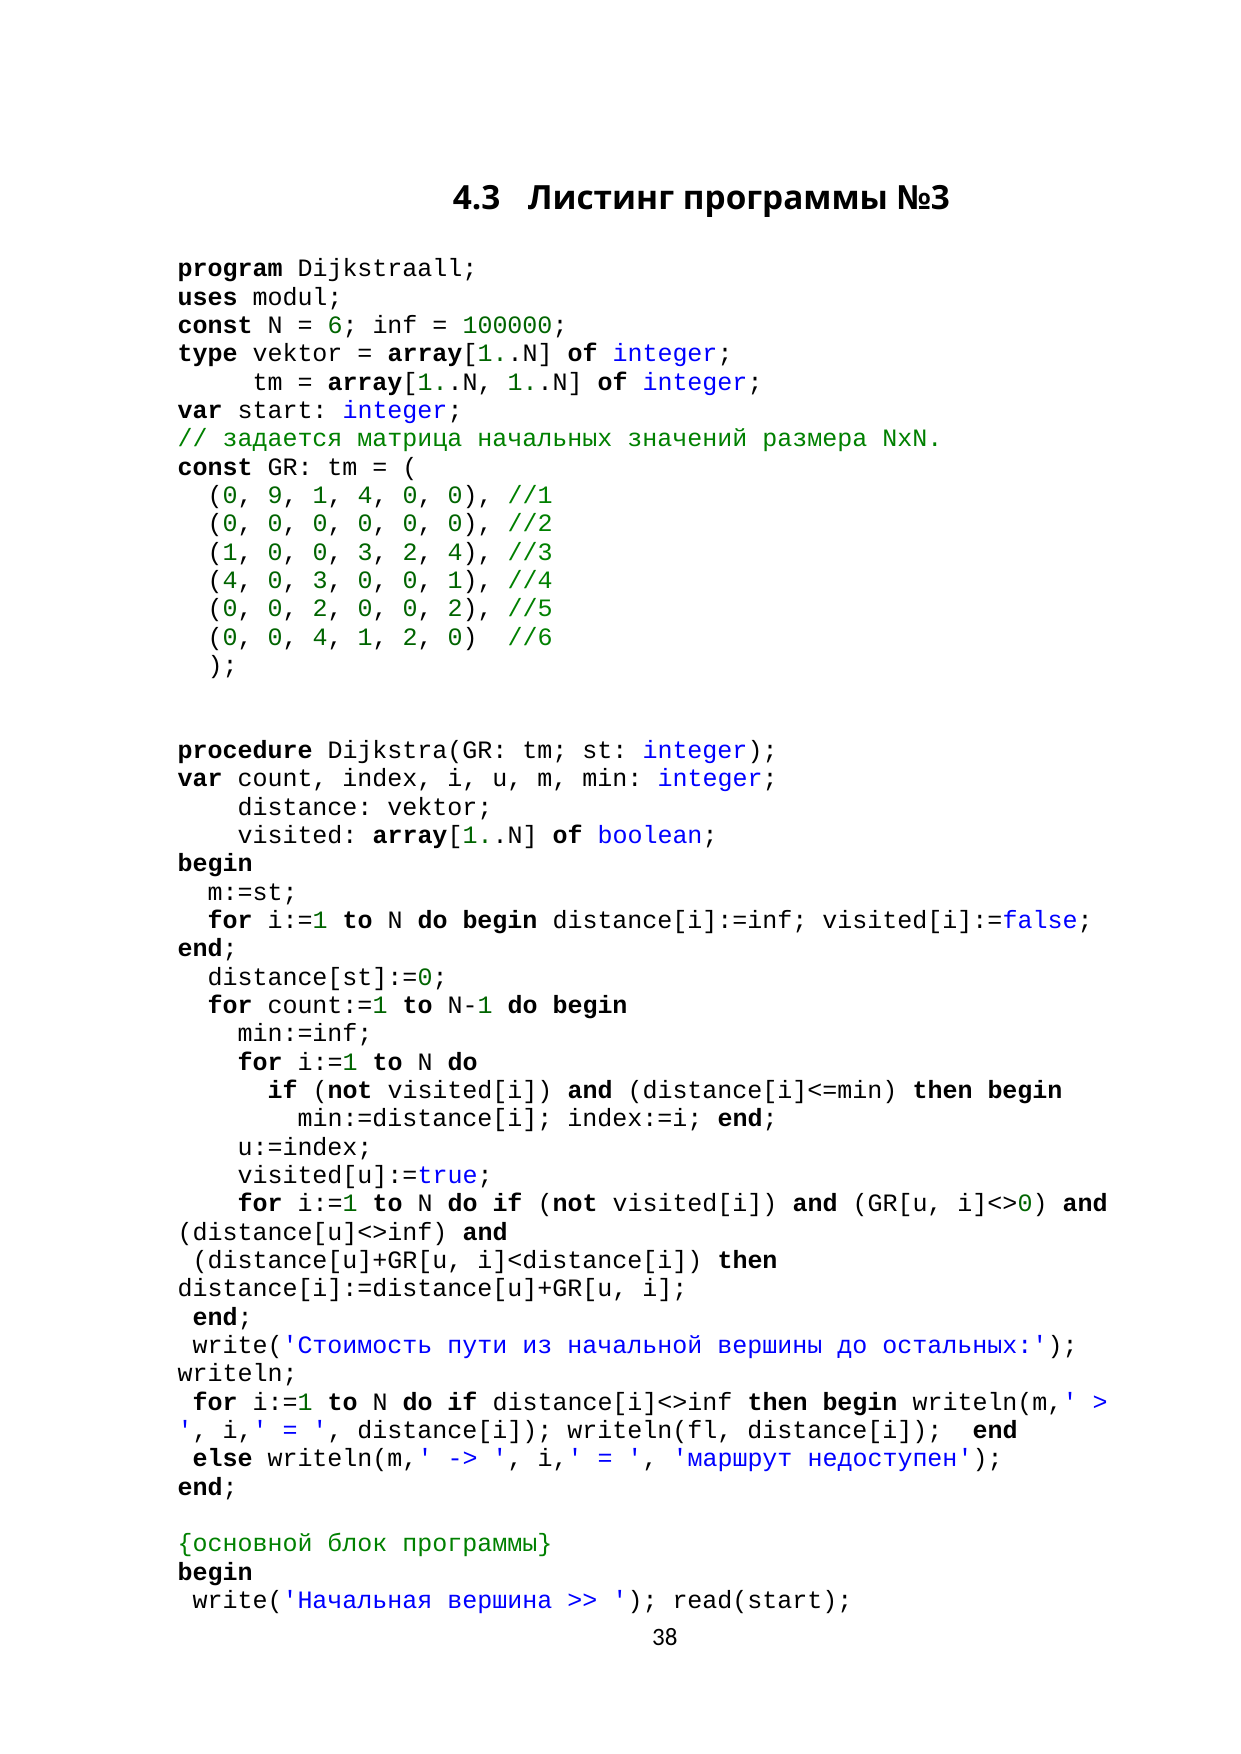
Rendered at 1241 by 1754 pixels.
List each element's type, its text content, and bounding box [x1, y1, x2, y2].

text end; [177, 1474, 1152, 1502]
text for i:=1 to N do if (not visited[i]) and (GR[u, i]<>0) and (distance[u]<>inf) and [177, 1191, 1152, 1247]
text visited: array[1..N] of boolean; [177, 822, 1152, 851]
text var count, index, i, u, m, min: integer; [177, 766, 1152, 794]
text min:=inf; [177, 1021, 1152, 1049]
text var start: integer; [177, 397, 1152, 426]
text type vektor = array[1..N] of integer; [177, 341, 1152, 369]
text (0, 9, 1, 4, 0, 0), //1 [177, 482, 1152, 511]
text ); [177, 652, 1152, 681]
text // задается матрица начальных значений размера NxN. [177, 426, 1152, 454]
text visited[u]:=true; [177, 1162, 1152, 1191]
text write('Начальная вершина >> '); read(start); [177, 1587, 1152, 1616]
text for count:=1 to N-1 do begin [177, 992, 1152, 1021]
text (4, 0, 3, 0, 0, 1), //4 [177, 567, 1152, 596]
text procedure Dijkstra(GR: tm; st: integer); [177, 737, 1152, 766]
text (1, 0, 0, 3, 2, 4), //3 [177, 539, 1152, 567]
text program Dijkstraall; [177, 256, 1152, 284]
text min:=distance[i]; index:=i; end; [177, 1106, 1152, 1134]
text uses modul; [177, 284, 1152, 312]
text m:=st; [177, 879, 1152, 907]
text {основной блок программы} [177, 1531, 1152, 1559]
text if (not visited[i]) and (distance[i]<=min) then begin [177, 1077, 1152, 1106]
text begin [177, 851, 1152, 879]
text for i:=1 to N do begin distance[i]:=inf; visited[i]:=false; end; [177, 907, 1152, 964]
text begin [177, 1559, 1152, 1587]
text end; [177, 1304, 1152, 1332]
text (0, 0, 0, 0, 0, 0), //2 [177, 511, 1152, 539]
text const N = 6; inf = 100000; [177, 312, 1152, 341]
subtitle Листинг программы №3 [251, 174, 1152, 219]
text else writeln(m,' -> ', i,' = ', 'маршрут недоступен'); [177, 1446, 1152, 1474]
text write('Стоимость пути из начальной вершины до остальных:'); writeln; [177, 1332, 1152, 1389]
text const GR: tm = ( [177, 454, 1152, 482]
text u:=index; [177, 1134, 1152, 1162]
text distance: vektor; [177, 794, 1152, 822]
text distance[st]:=0; [177, 964, 1152, 992]
text (0, 0, 4, 1, 2, 0) //6 [177, 624, 1152, 652]
text for i:=1 to N do if distance[i]<>inf then begin writeln(m,' > ', i,' = ', distance[i]); writeln(fl, distance[i]); end [177, 1389, 1152, 1446]
text for i:=1 to N do [177, 1049, 1152, 1077]
text (0, 0, 2, 0, 0, 2), //5 [177, 596, 1152, 624]
text tm = array[1..N, 1..N] of integer; [177, 369, 1152, 397]
text (distance[u]+GR[u, i]<distance[i]) then distance[i]:=distance[u]+GR[u, i]; [177, 1247, 1152, 1304]
